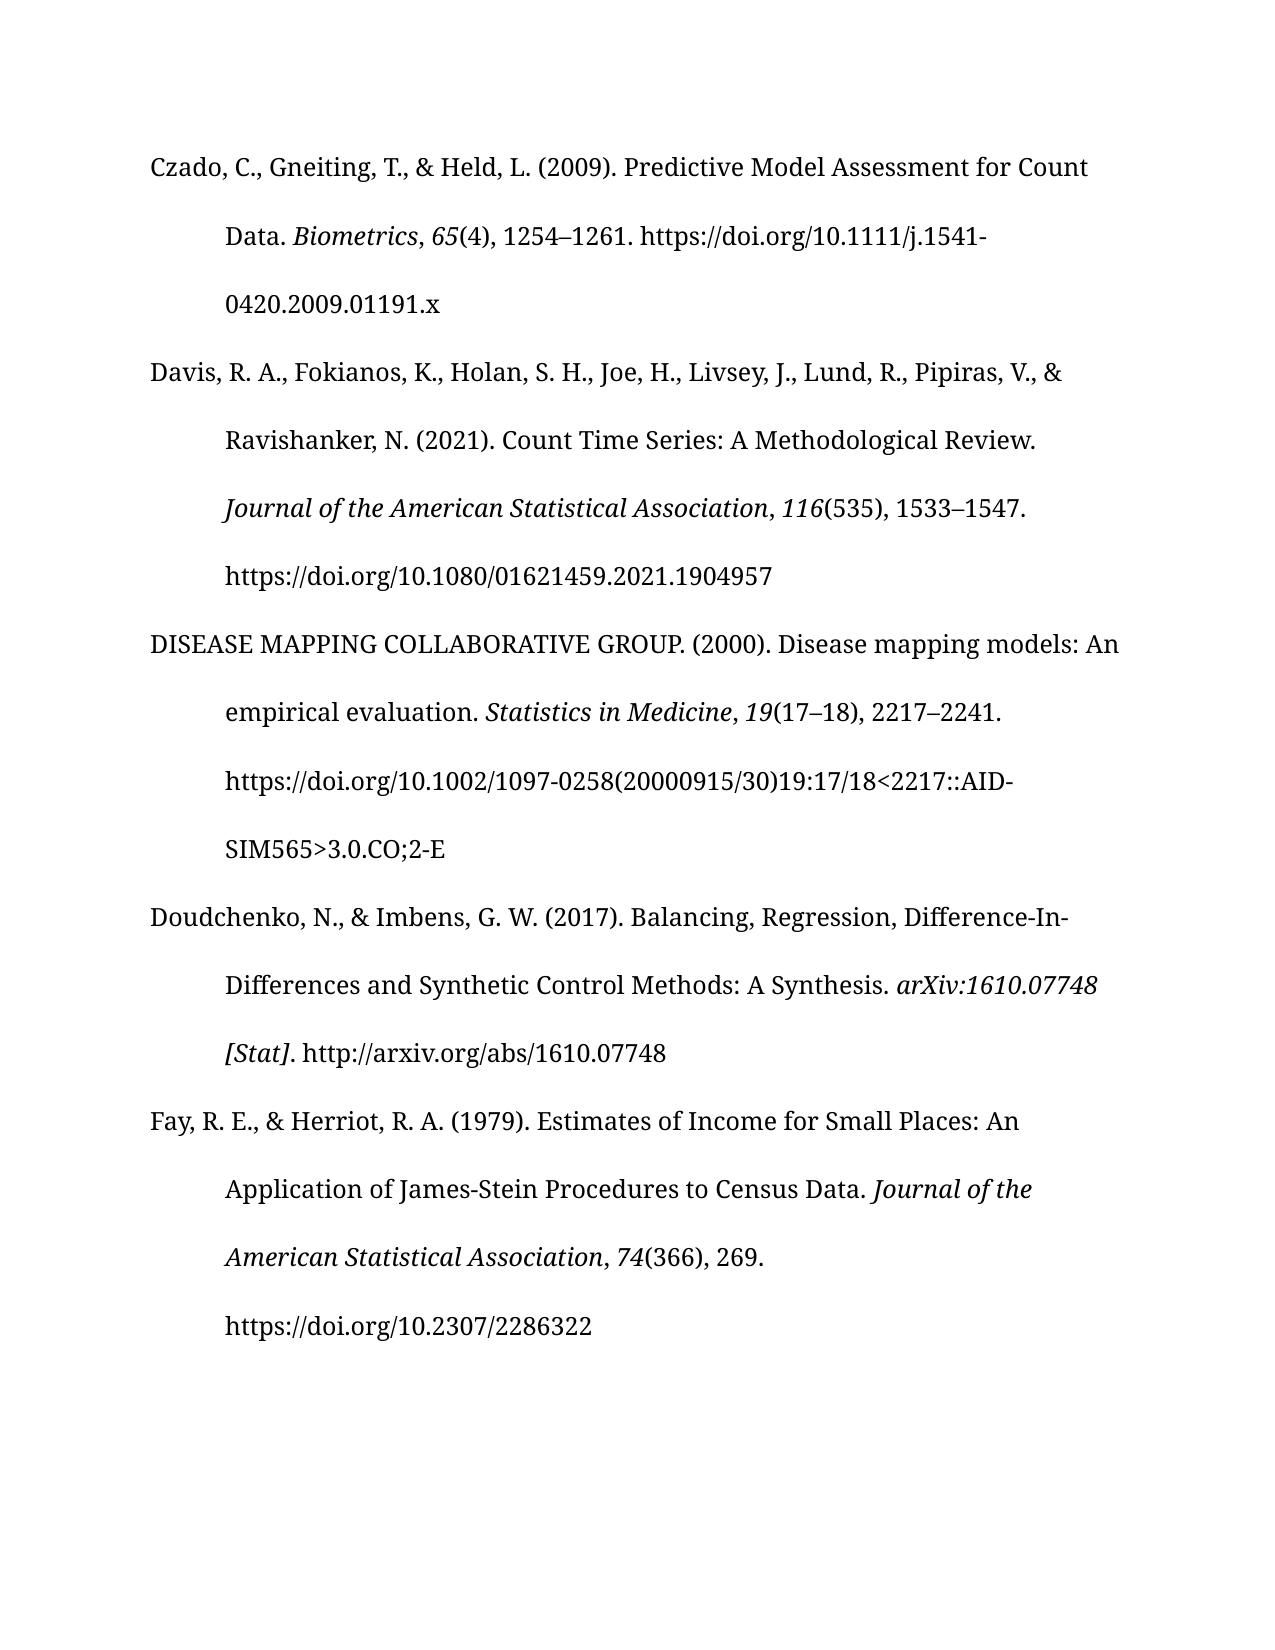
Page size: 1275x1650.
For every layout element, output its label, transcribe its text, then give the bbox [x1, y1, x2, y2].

text Davis, R. A., Fokianos, K., Holan, S. H., Joe, H., Livsey, J., Lund, R., Pipiras, V., & Ravishanker, N. (2021). Count Time Series: A Methodological Review. Journal of the American Statistical Association, 116(535), 1533–1547. https://doi.org/10.1080/01621459.2021.1904957 [150, 354, 1125, 593]
text Fay, R. E., & Herriot, R. A. (1979). Estimates of Income for Small Places: An Application of James-Stein Procedures to Census Data. Journal of the American Statistical Association, 74(366), 269. https://doi.org/10.2307/2286322 [150, 1104, 1125, 1342]
text DISEASE MAPPING COLLABORATIVE GROUP. (2000). Disease mapping models: An empirical evaluation. Statistics in Medicine, 19(17–18), 2217–2241. https://doi.org/10.1002/1097-0258(20000915/30)19:17/18<2217::AID-SIM565>3.0.CO;2-E [150, 627, 1125, 865]
text Doudchenko, N., & Imbens, G. W. (2017). Balancing, Regression, Difference-In-Differences and Synthetic Control Methods: A Synthesis. arXiv:1610.07748 [Stat]. http://arxiv.org/abs/1610.07748 [150, 899, 1125, 1070]
text Czado, C., Gneiting, T., & Held, L. (2009). Predictive Model Assessment for Count Data. Biometrics, 65(4), 1254–1261. https://doi.org/10.1111/j.1541-0420.2009.01191.x [150, 150, 1125, 320]
